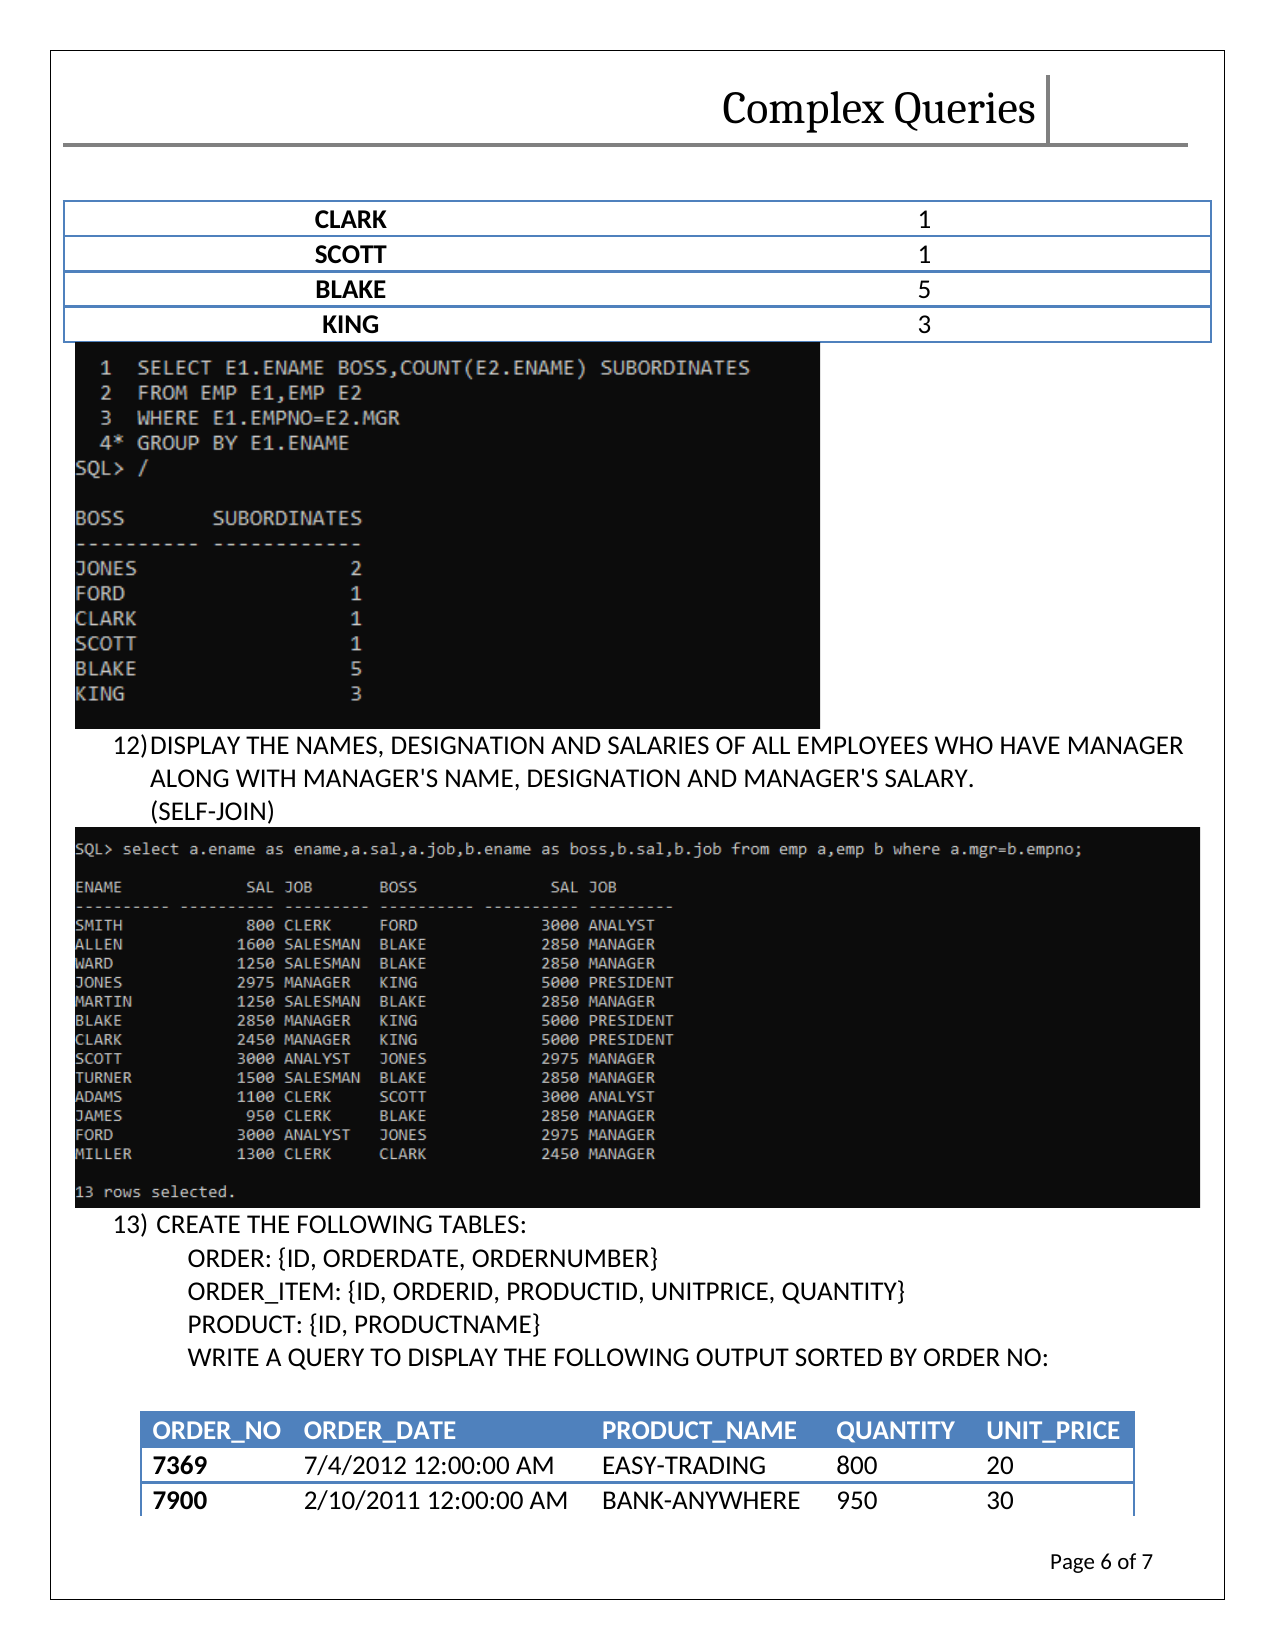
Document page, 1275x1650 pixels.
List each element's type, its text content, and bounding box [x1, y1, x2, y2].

table_cell 7900 [142, 1484, 292, 1516]
table_header ORDER_DATE [292, 1413, 591, 1446]
table_header PRODUCT_NAME [591, 1413, 825, 1446]
table_cell 950 [825, 1484, 975, 1516]
list Create the following tables: [112, 1208, 1200, 1241]
table_cell KING [65, 308, 637, 341]
table_header QUANTITY [825, 1413, 975, 1446]
table_cell BLAKE [65, 273, 637, 305]
picture [75, 342, 821, 729]
list ORDER: {Id, OrderDate, OrderNumber} [187, 1241, 1200, 1274]
table_cell 7/4/2012 12:00:00 AM [292, 1448, 591, 1481]
list Write a query to display the following output sorted by order no: [187, 1340, 1200, 1373]
text (SELF-JOIN) [75, 794, 1200, 827]
table_cell 5 [638, 273, 1210, 305]
table_cell 7369 [142, 1448, 292, 1481]
table_cell 2/10/2011 12:00:00 AM [292, 1484, 591, 1516]
table_cell 800 [825, 1448, 975, 1481]
table_cell 1 [638, 202, 1210, 235]
table_cell 1 [638, 237, 1210, 270]
table_cell 20 [975, 1448, 1133, 1481]
list PRODUCT: {Id, ProductName} [187, 1307, 1200, 1340]
table_cell 30 [975, 1484, 1133, 1516]
table_header ORDER_NO [142, 1413, 292, 1446]
table_header UNIT_PRICE [975, 1413, 1133, 1446]
table_cell 3 [638, 308, 1210, 341]
table_cell EASY-TRADING [591, 1448, 825, 1481]
table_cell BANK-ANYWHERE [591, 1484, 825, 1516]
table_cell SCOTT [65, 237, 637, 270]
picture [75, 827, 1200, 1208]
list DISPLAY THE NAMES, DESIGNATION AND SALARIES OF ALL EMPLOYEES WHO HAVE MANAGER ALONG WITH MANAGER'S NAME, DESIGNATION AND MANAGER'S SALARY. [112, 728, 1200, 794]
table_cell CLARK [65, 202, 637, 235]
list ORDER_ITEM: {Id, OrderId, ProductId, UnitPrice, Quantity} [187, 1274, 1200, 1307]
